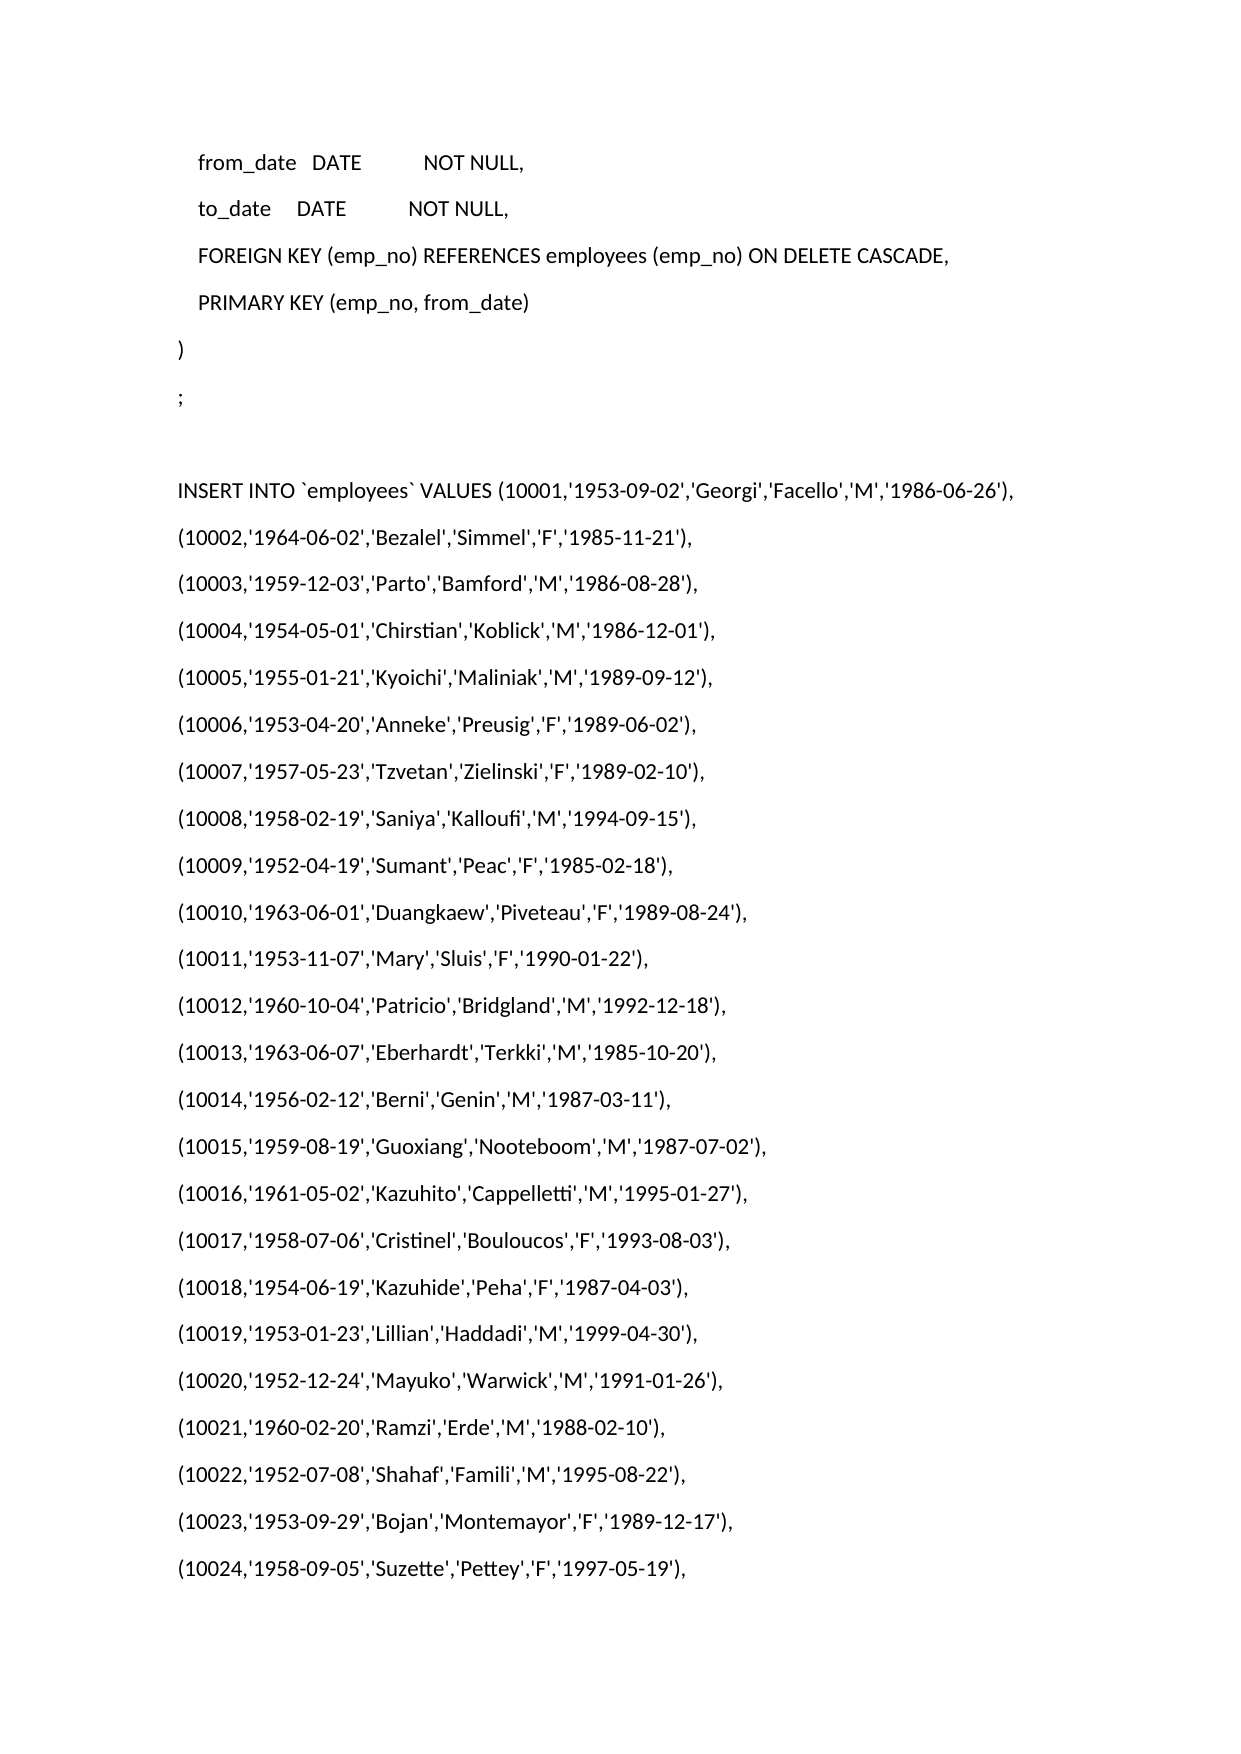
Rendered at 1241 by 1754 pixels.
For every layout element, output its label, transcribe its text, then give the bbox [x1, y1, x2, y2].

text (10020,'1952-12-24','Mayuko','Warwick','M','1991-01-26'), [177, 1366, 1063, 1394]
text (10006,'1953-04-20','Anneke','Preusig','F','1989-06-02'), [177, 710, 1063, 738]
text from_date DATE NOT NULL, [177, 148, 1063, 176]
text (10022,'1952-07-08','Shahaf','Famili','M','1995-08-22'), [177, 1460, 1063, 1488]
text (10010,'1963-06-01','Duangkaew','Piveteau','F','1989-08-24'), [177, 898, 1063, 926]
text (10021,'1960-02-20','Ramzi','Erde','M','1988-02-10'), [177, 1413, 1063, 1441]
text PRIMARY KEY (emp_no, from_date) [177, 288, 1063, 316]
text ) [177, 335, 1063, 363]
text (10017,'1958-07-06','Cristinel','Bouloucos','F','1993-08-03'), [177, 1226, 1063, 1254]
text (10024,'1958-09-05','Suzette','Pettey','F','1997-05-19'), [177, 1554, 1063, 1582]
text to_date DATE NOT NULL, [177, 194, 1063, 222]
text (10012,'1960-10-04','Patricio','Bridgland','M','1992-12-18'), [177, 991, 1063, 1019]
text (10009,'1952-04-19','Sumant','Peac','F','1985-02-18'), [177, 851, 1063, 879]
text (10013,'1963-06-07','Eberhardt','Terkki','M','1985-10-20'), [177, 1038, 1063, 1066]
text INSERT INTO `employees` VALUES (10001,'1953-09-02','Georgi','Facello','M','1986-06-26'), [177, 476, 1063, 504]
text (10002,'1964-06-02','Bezalel','Simmel','F','1985-11-21'), [177, 523, 1063, 551]
text (10016,'1961-05-02','Kazuhito','Cappelletti','M','1995-01-27'), [177, 1179, 1063, 1207]
text (10015,'1959-08-19','Guoxiang','Nooteboom','M','1987-07-02'), [177, 1132, 1063, 1160]
text (10004,'1954-05-01','Chirstian','Koblick','M','1986-12-01'), [177, 616, 1063, 644]
text (10023,'1953-09-29','Bojan','Montemayor','F','1989-12-17'), [177, 1507, 1063, 1535]
text (10003,'1959-12-03','Parto','Bamford','M','1986-08-28'), [177, 569, 1063, 597]
text (10011,'1953-11-07','Mary','Sluis','F','1990-01-22'), [177, 944, 1063, 972]
text (10007,'1957-05-23','Tzvetan','Zielinski','F','1989-02-10'), [177, 757, 1063, 785]
text (10018,'1954-06-19','Kazuhide','Peha','F','1987-04-03'), [177, 1273, 1063, 1301]
text ; [177, 382, 1063, 410]
text (10014,'1956-02-12','Berni','Genin','M','1987-03-11'), [177, 1085, 1063, 1113]
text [177, 241, 1063, 269]
text (10005,'1955-01-21','Kyoichi','Maliniak','M','1989-09-12'), [177, 663, 1063, 691]
text (10008,'1958-02-19','Saniya','Kalloufi','M','1994-09-15'), [177, 804, 1063, 832]
text (10019,'1953-01-23','Lillian','Haddadi','M','1999-04-30'), [177, 1319, 1063, 1347]
